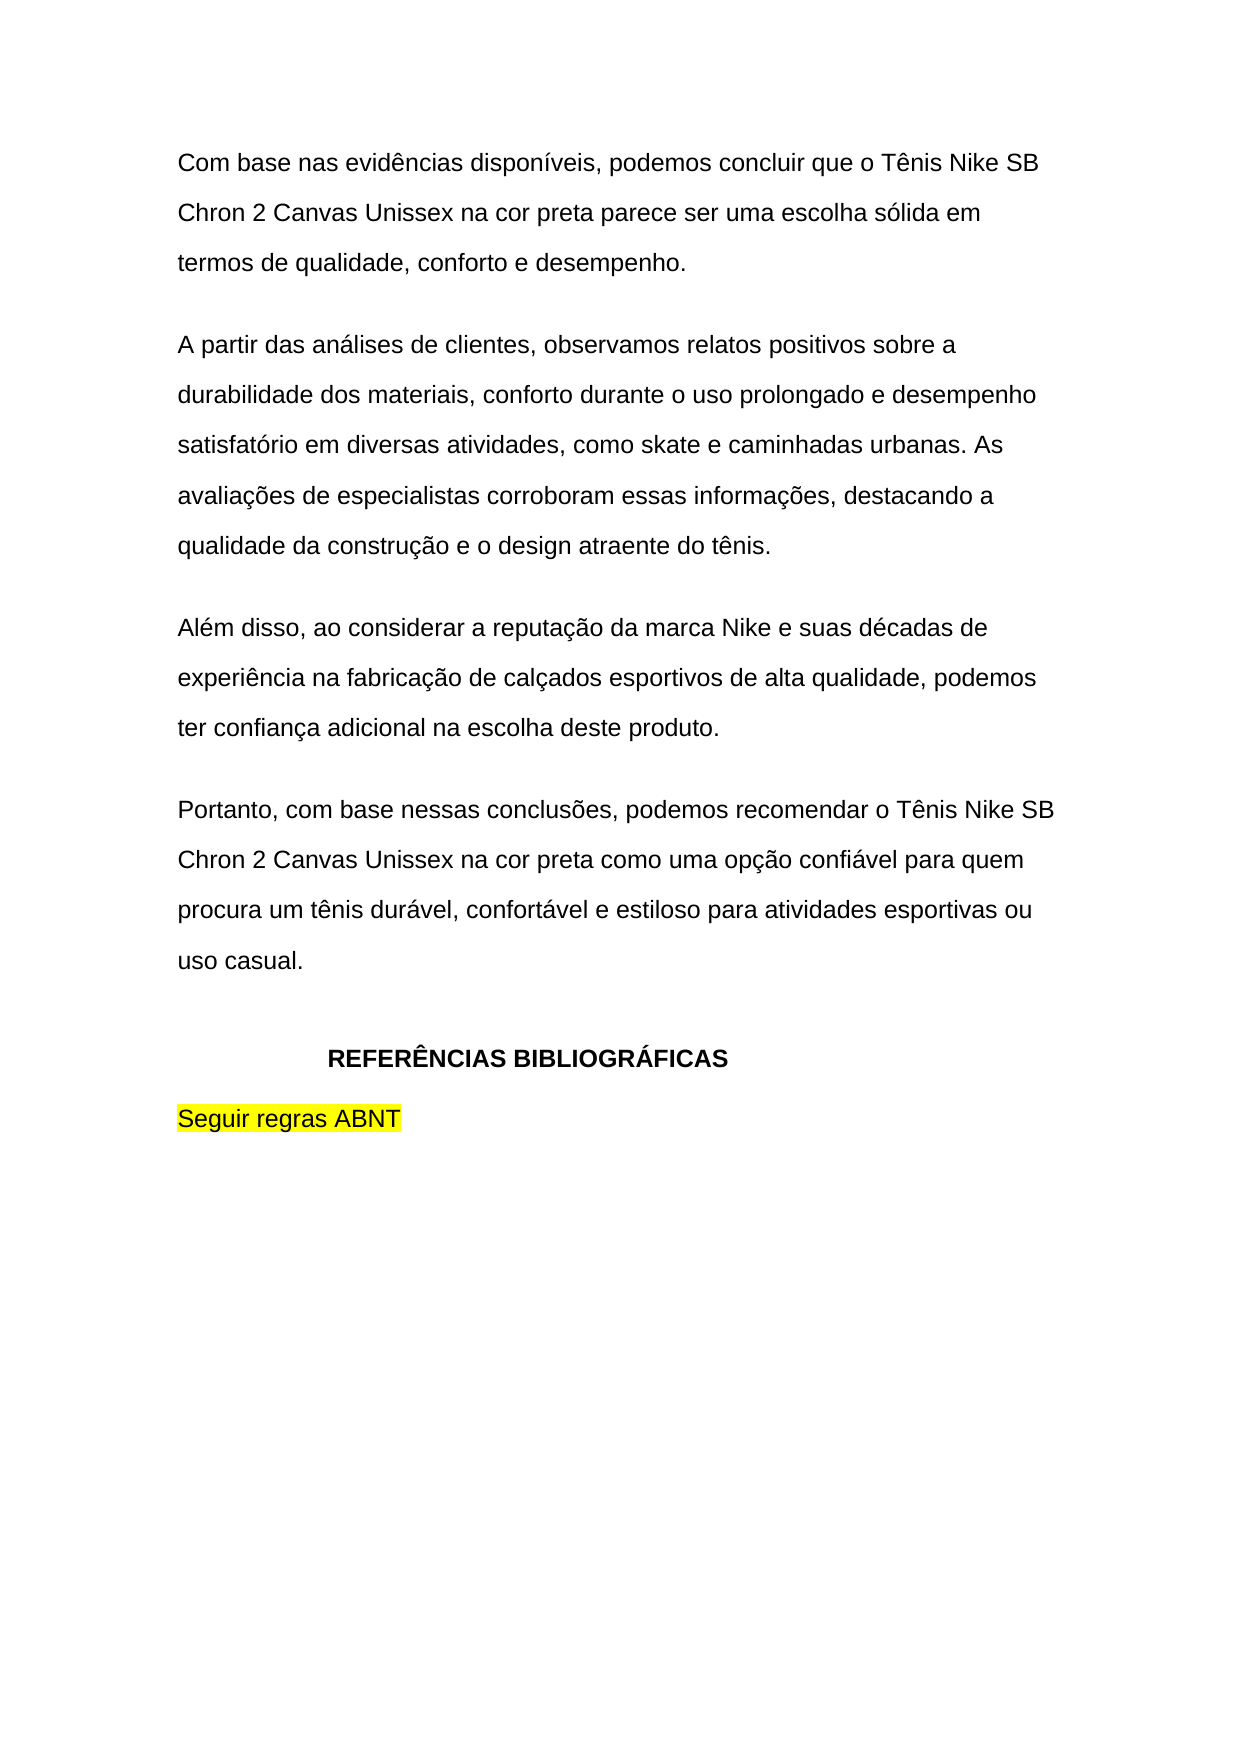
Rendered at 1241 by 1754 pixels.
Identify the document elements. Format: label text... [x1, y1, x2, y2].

text Além disso, ao considerar a reputação da marca Nike e suas décadas de experiência na fabricação de calçados esportivos de alta qualidade, podemos ter confiança adicional na escolha deste produto. [177, 613, 1063, 742]
text Seguir regras ABNT [177, 1103, 1063, 1132]
text A partir das análises de clientes, observamos relatos positivos sobre a durabilidade dos materiais, conforto durante o uso prolongado e desempenho satisfatório em diversas atividades, como skate e caminhadas urbanas. As avaliações de especialistas corroboram essas informações, destacando a qualidade da construção e o design atraente do tênis. [177, 330, 1063, 560]
subtitle REFERÊNCIAS BIBLIOGRÁFICAS [252, 1044, 1063, 1072]
text Com base nas evidências disponíveis, podemos concluir que o Tênis Nike SB Chron 2 Canvas Unissex na cor preta parece ser uma escolha sólida em termos de qualidade, conforto e desempenho. [177, 148, 1063, 277]
text Portanto, com base nessas conclusões, podemos recomendar o Tênis Nike SB Chron 2 Canvas Unissex na cor preta como uma opção confiável para quem procura um tênis durável, confortável e estiloso para atividades esportivas ou uso casual. [177, 795, 1063, 974]
